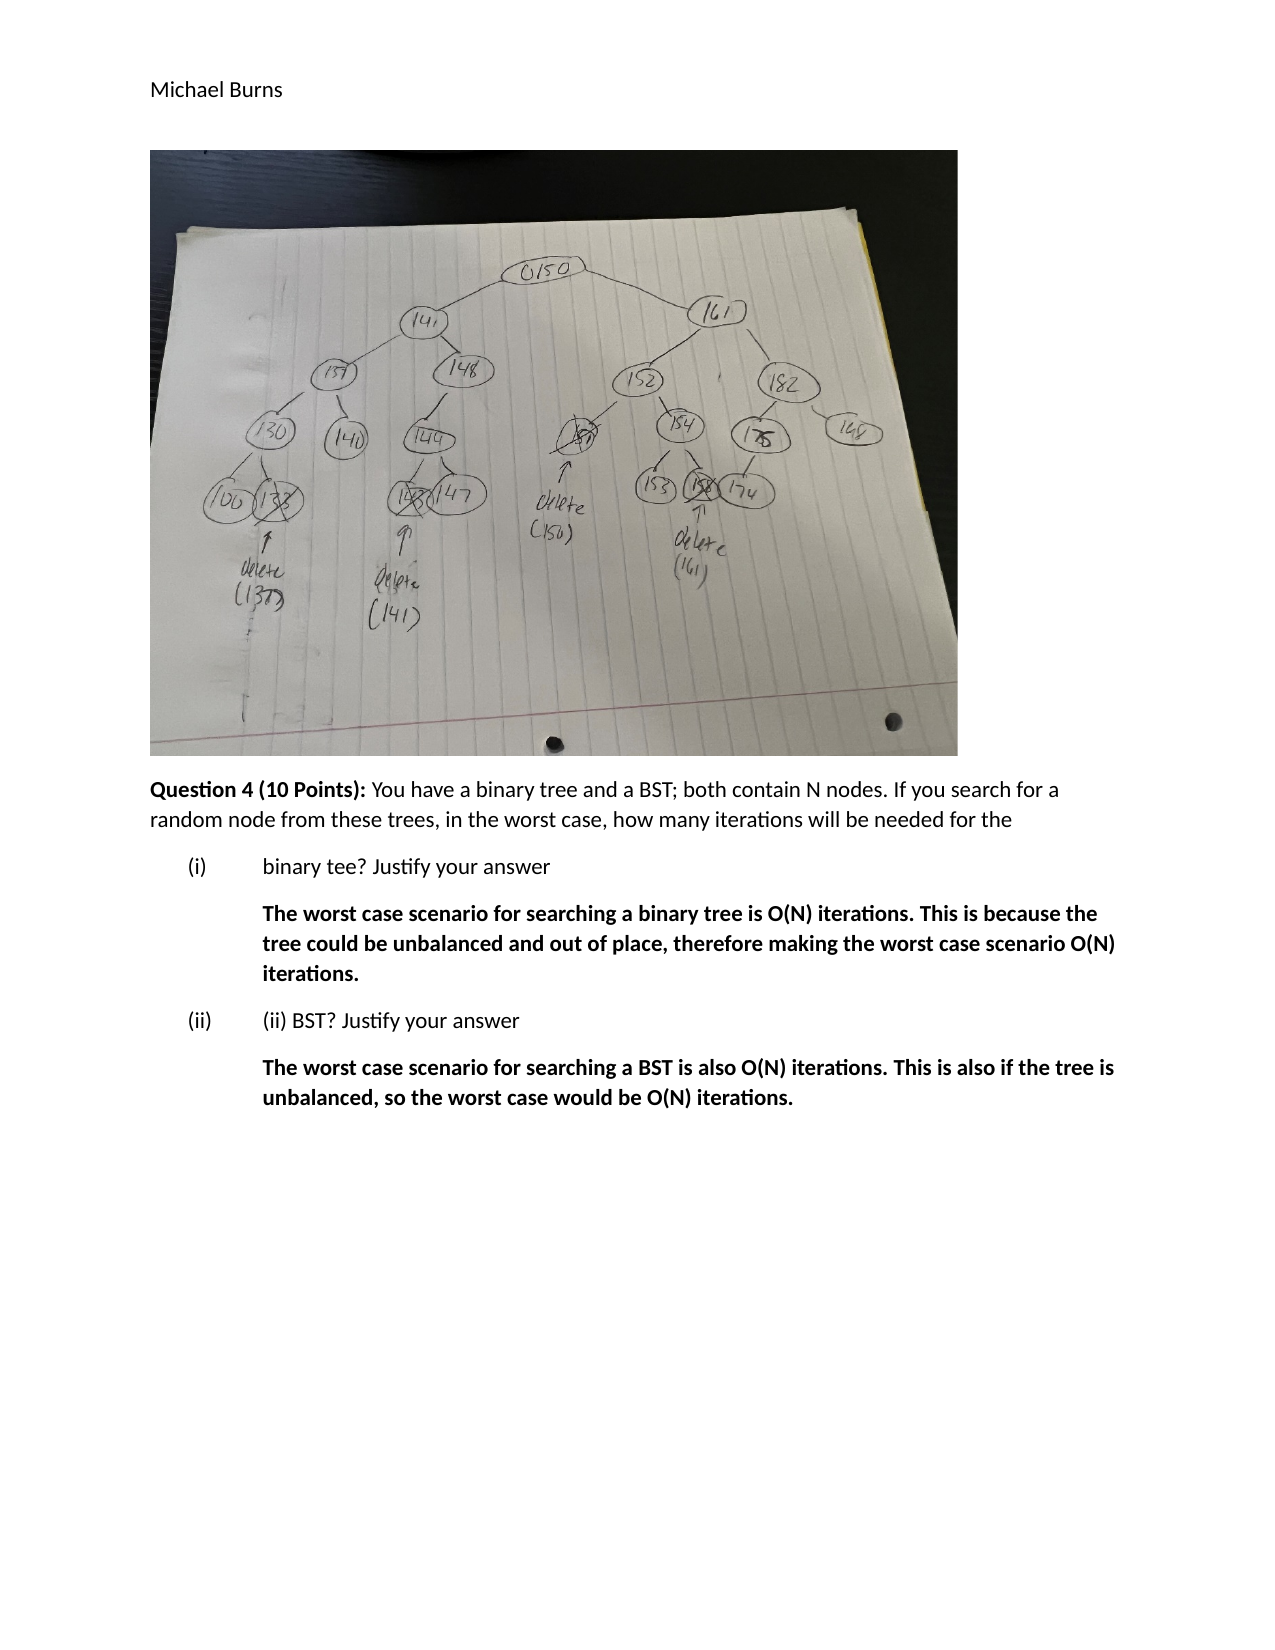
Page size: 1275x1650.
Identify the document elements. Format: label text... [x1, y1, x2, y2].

text The worst case scenario for searching a BST is also O(N) iterations. This is also if the tree is unbalanced, so the worst case would be O(N) iterations. [262, 1053, 1125, 1111]
text Question 4 (10 Points): You have a binary tree and a BST; both contain N nodes. If you search for a random node from these trees, in the worst case, how many iterations will be needed for the [150, 775, 1125, 833]
picture [150, 150, 958, 756]
text The worst case scenario for searching a binary tree is O(N) iterations. This is because the tree could be unbalanced and out of place, therefore making the worst case scenario O(N) iterations. [262, 899, 1125, 987]
list binary tee? Justify your answer [187, 852, 1125, 880]
list (ii) BST? Justify your answer [187, 1006, 1125, 1034]
